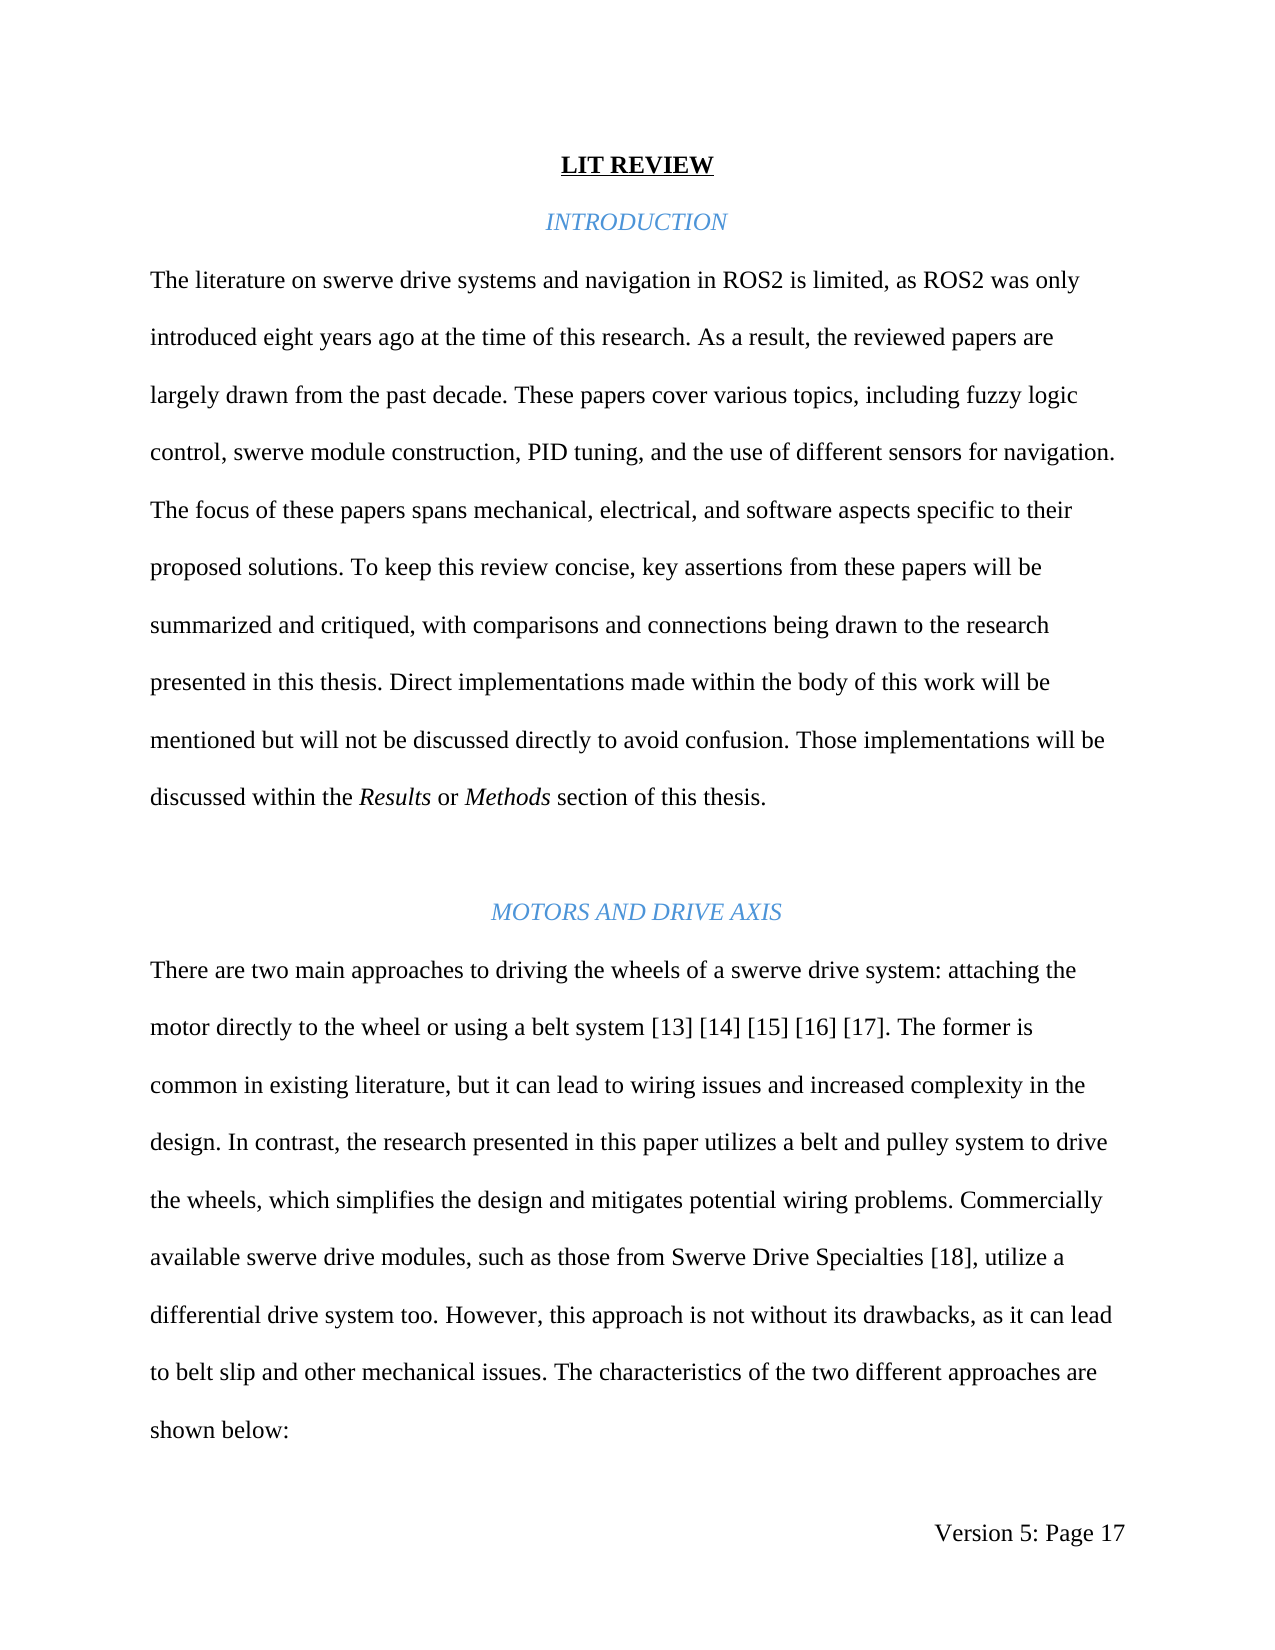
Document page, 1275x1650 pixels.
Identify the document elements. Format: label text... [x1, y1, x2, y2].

subtitle MOTORS AND DRIVE AXIS [150, 897, 1125, 926]
text There are two main approaches to driving the wheels of a swerve drive system: attaching the motor directly to the wheel or using a belt system . The former is common in existing literature, but it can lead to wiring issues and increased complexity in the design. In contrast, the research presented in this paper utilizes a belt and pulley system to drive the wheels, which simplifies the design and mitigates potential wiring problems. Commercially available swerve drive modules, such as those from Swerve Drive Specialties , utilize a differential drive system too. However, this approach is not without its drawbacks, as it can lead to belt slip and other mechanical issues. The characteristics of the two different approaches are shown below: [150, 955, 1125, 1444]
subtitle INTRODUCTION [150, 207, 1125, 236]
text The literature on swerve drive systems and navigation in ROS2 is limited, as ROS2 was only introduced eight years ago at the time of this research. As a result, the reviewed papers are largely drawn from the past decade. These papers cover various topics, including fuzzy logic control, swerve module construction, PID tuning, and the use of different sensors for navigation. The focus of these papers spans mechanical, electrical, and software aspects specific to their proposed solutions. To keep this review concise, key assertions from these papers will be summarized and critiqued, with comparisons and connections being drawn to the research presented in this thesis. Direct implementations made within the body of this work will be mentioned but will not be discussed directly to avoid confusion. Those implementations will be discussed within the Results or Methods section of this thesis. [150, 265, 1125, 811]
subtitle LIT REVIEW [150, 150, 1125, 179]
